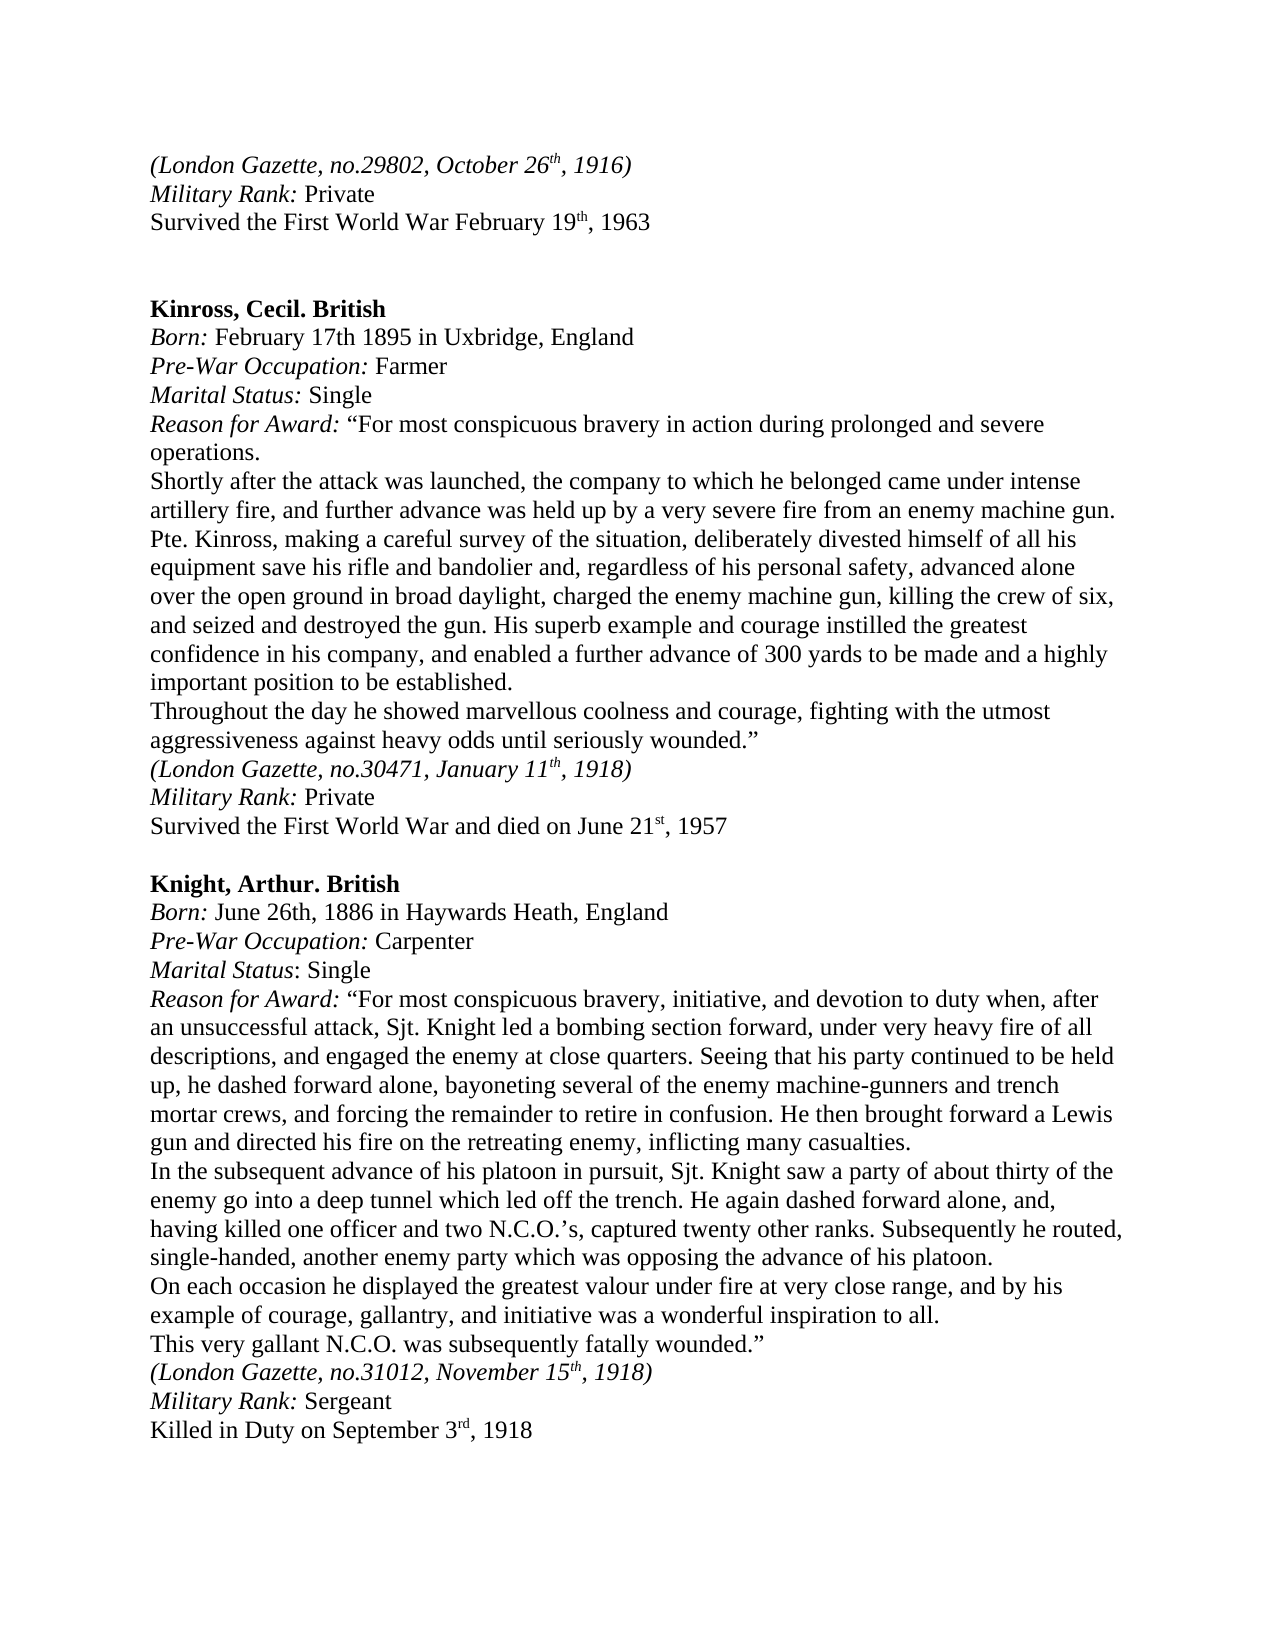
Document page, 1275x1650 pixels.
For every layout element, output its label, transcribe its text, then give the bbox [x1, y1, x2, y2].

text Pre-War Occupation: Farmer [150, 351, 1125, 380]
text Killed in Duty on September 3rd, 1918 [150, 1415, 1125, 1444]
text This very gallant N.C.O. was subsequently fatally wounded.” [150, 1329, 1125, 1357]
text Military Rank: Private [150, 179, 1125, 207]
text Marital Status: Single [150, 380, 1125, 409]
text (London Gazette, no.29802, October 26th, 1916) [150, 150, 1125, 179]
text Reason for Award: “For most conspicuous bravery, initiative, and devotion to duty when, after an unsuccessful attack, Sjt. Knight led a bombing section forward, under very heavy fire of all descriptions, and engaged the enemy at close quarters. Seeing that his party continued to be held up, he dashed forward alone, bayoneting several of the enemy machine-gunners and trench mortar crews, and forcing the remainder to retire in confusion. He then brought forward a Lewis gun and directed his fire on the retreating enemy, inflicting many casualties. [150, 984, 1125, 1156]
text Survived the First World War February 19th, 1963 [150, 207, 1125, 236]
text (London Gazette, no.30471, January 11th, 1918) [150, 754, 1125, 782]
text Kinross, Cecil. British [150, 294, 1125, 322]
text Military Rank: Sergeant [150, 1386, 1125, 1415]
text In the subsequent advance of his platoon in pursuit, Sjt. Knight saw a party of about thirty of the enemy go into a deep tunnel which led off the trench. He again dashed forward alone, and, having killed one officer and two N.C.O.’s, captured twenty other ranks. Subsequently he routed, single-handed, another enemy party which was opposing the advance of his platoon. [150, 1156, 1125, 1271]
text Shortly after the attack was launched, the company to which he belonged came under intense artillery fire, and further advance was held up by a very severe fire from an enemy machine gun. Pte. Kinross, making a careful survey of the situation, deliberately divested himself of all his equipment save his rifle and bandolier and, regardless of his personal safety, advanced alone over the open ground in broad daylight, charged the enemy machine gun, killing the crew of six, and seized and destroyed the gun. His superb example and courage instilled the greatest confidence in his company, and enabled a further advance of 300 yards to be made and a highly important position to be established. [150, 466, 1125, 696]
text Marital Status: Single [150, 955, 1125, 984]
text Reason for Award: “For most conspicuous bravery in action during prolonged and severe operations. [150, 409, 1125, 466]
text Military Rank: Private [150, 782, 1125, 811]
text On each occasion he displayed the greatest valour under fire at very close range, and by his example of courage, gallantry, and initiative was a wonderful inspiration to all. [150, 1271, 1125, 1329]
text Pre-War Occupation: Carpenter [150, 926, 1125, 955]
text Survived the First World War and died on June 21st, 1957 [150, 811, 1125, 840]
text Born: June 26th, 1886 in Haywards Heath, England [150, 897, 1125, 926]
text Throughout the day he showed marvellous coolness and courage, fighting with the utmost aggressiveness against heavy odds until seriously wounded.” [150, 696, 1125, 754]
text Knight, Arthur. British [150, 869, 1125, 897]
text Born: February 17th 1895 in Uxbridge, England [150, 322, 1125, 351]
text (London Gazette, no.31012, November 15th, 1918) [150, 1357, 1125, 1386]
